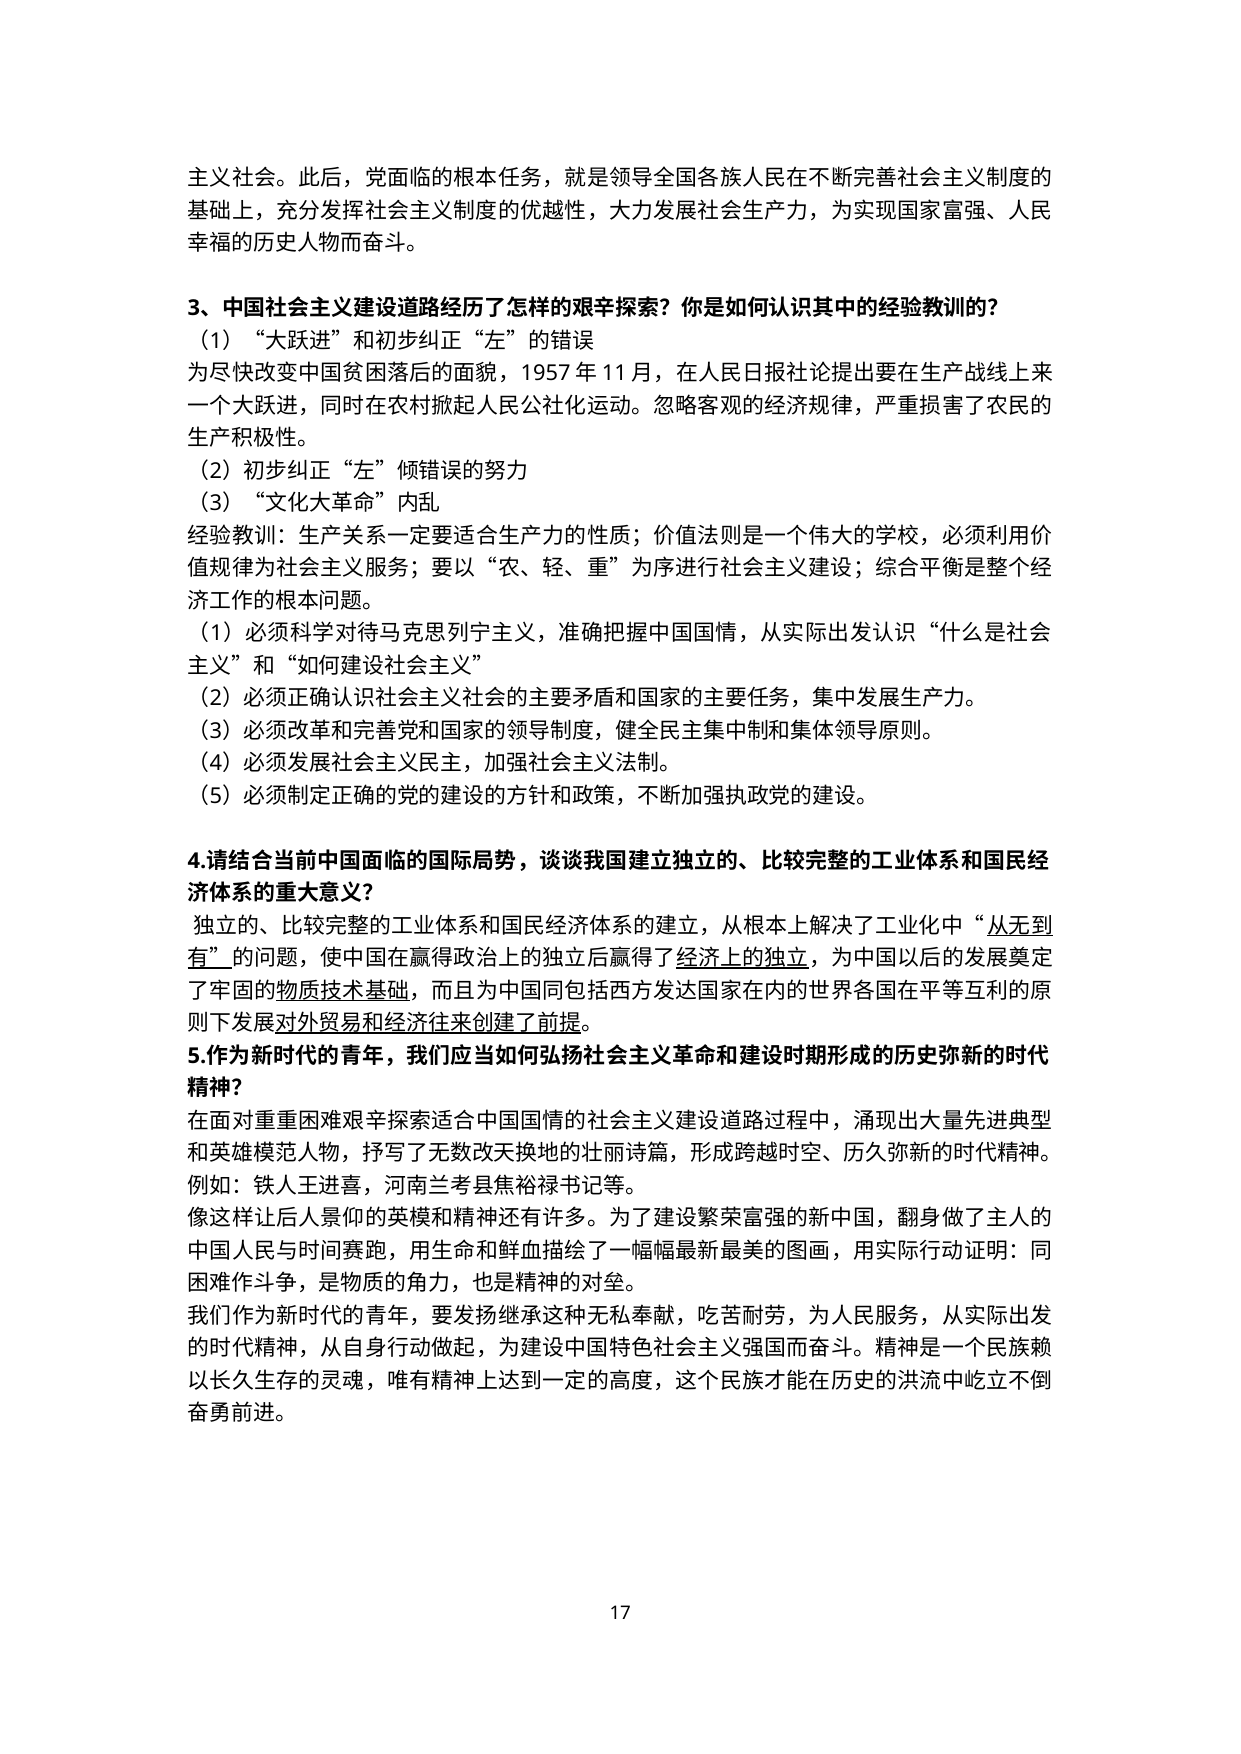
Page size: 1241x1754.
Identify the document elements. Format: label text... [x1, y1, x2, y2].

subtitle 4.请结合当前中国面临的国际局势，谈谈我国建立独立的、比较完整的工业体系和国民经济体系的重大意义？ [187, 842, 1053, 907]
text 经验教训：生产关系一定要适合生产力的性质；价值法则是一个伟大的学校，必须利用价值规律为社会主义服务；要以“农、轻、重”为序进行社会主义建设；综合平衡是整个经济工作的根本问题。 [187, 517, 1053, 615]
text （4）必须发展社会主义民主，加强社会主义法制。 [187, 745, 1053, 777]
text 像这样让后人景仰的英模和精神还有许多。为了建设繁荣富强的新中国，翻身做了主人的中国人民与时间赛跑，用生命和鲜血描绘了一幅幅最新最美的图画，用实际行动证明：同困难作斗争，是物质的角力，也是精神的对垒。 [187, 1200, 1053, 1297]
text （5）必须制定正确的党的建设的方针和政策，不断加强执政党的建设。 [187, 777, 1053, 810]
subtitle 5.作为新时代的青年，我们应当如何弘扬社会主义革命和建设时期形成的历史弥新的时代精神？ [187, 1037, 1053, 1102]
text （3）必须改革和完善党和国家的领导制度，健全民主集中制和集体领导原则。 [187, 712, 1053, 745]
text 为尽快改变中国贫困落后的面貌，1957年11月，在人民日报社论提出要在生产战线上来一个大跃进，同时在农村掀起人民公社化运动。忽略客观的经济规律，严重损害了农民的生产积极性。 [187, 355, 1053, 452]
text 在面对重重困难艰辛探索适合中国国情的社会主义建设道路过程中，涌现出大量先进典型和英雄模范人物，抒写了无数改天换地的壮丽诗篇，形成跨越时空、历久弥新的时代精神。 [187, 1102, 1053, 1167]
text （3）“文化大革命”内乱 [187, 485, 1053, 517]
text （1）“大跃进”和初步纠正“左”的错误 [187, 322, 1053, 355]
text （2）初步纠正“左”倾错误的努力 [187, 452, 1053, 485]
text 我们作为新时代的青年，要发扬继承这种无私奉献，吃苦耐劳，为人民服务，从实际出发的时代精神，从自身行动做起，为建设中国特色社会主义强国而奋斗。精神是一个民族赖以长久生存的灵魂，唯有精神上达到一定的高度，这个民族才能在历史的洪流中屹立不倒、奋勇前进。 [187, 1297, 1053, 1427]
text 独立的、比较完整的工业体系和国民经济体系的建立，从根本上解决了工业化中“从无到有”的问题，使中国在赢得政治上的独立后赢得了经济上的独立，为中国以后的发展奠定了牢固的物质技术基础，而且为中国同包括西方发达国家在内的世界各国在平等互利的原则下发展对外贸易和经济往来创建了前提。 [187, 907, 1053, 1037]
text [187, 160, 1053, 257]
subtitle 3、中国社会主义建设道路经历了怎样的艰辛探索？你是如何认识其中的经验教训的？ [187, 290, 1053, 322]
text （2）必须正确认识社会主义社会的主要矛盾和国家的主要任务，集中发展生产力。 [187, 680, 1053, 712]
text 例如：铁人王进喜，河南兰考县焦裕禄书记等。 [187, 1167, 1053, 1200]
text （1）必须科学对待马克思列宁主义，准确把握中国国情，从实际出发认识“什么是社会主义”和“如何建设社会主义” [187, 615, 1053, 680]
